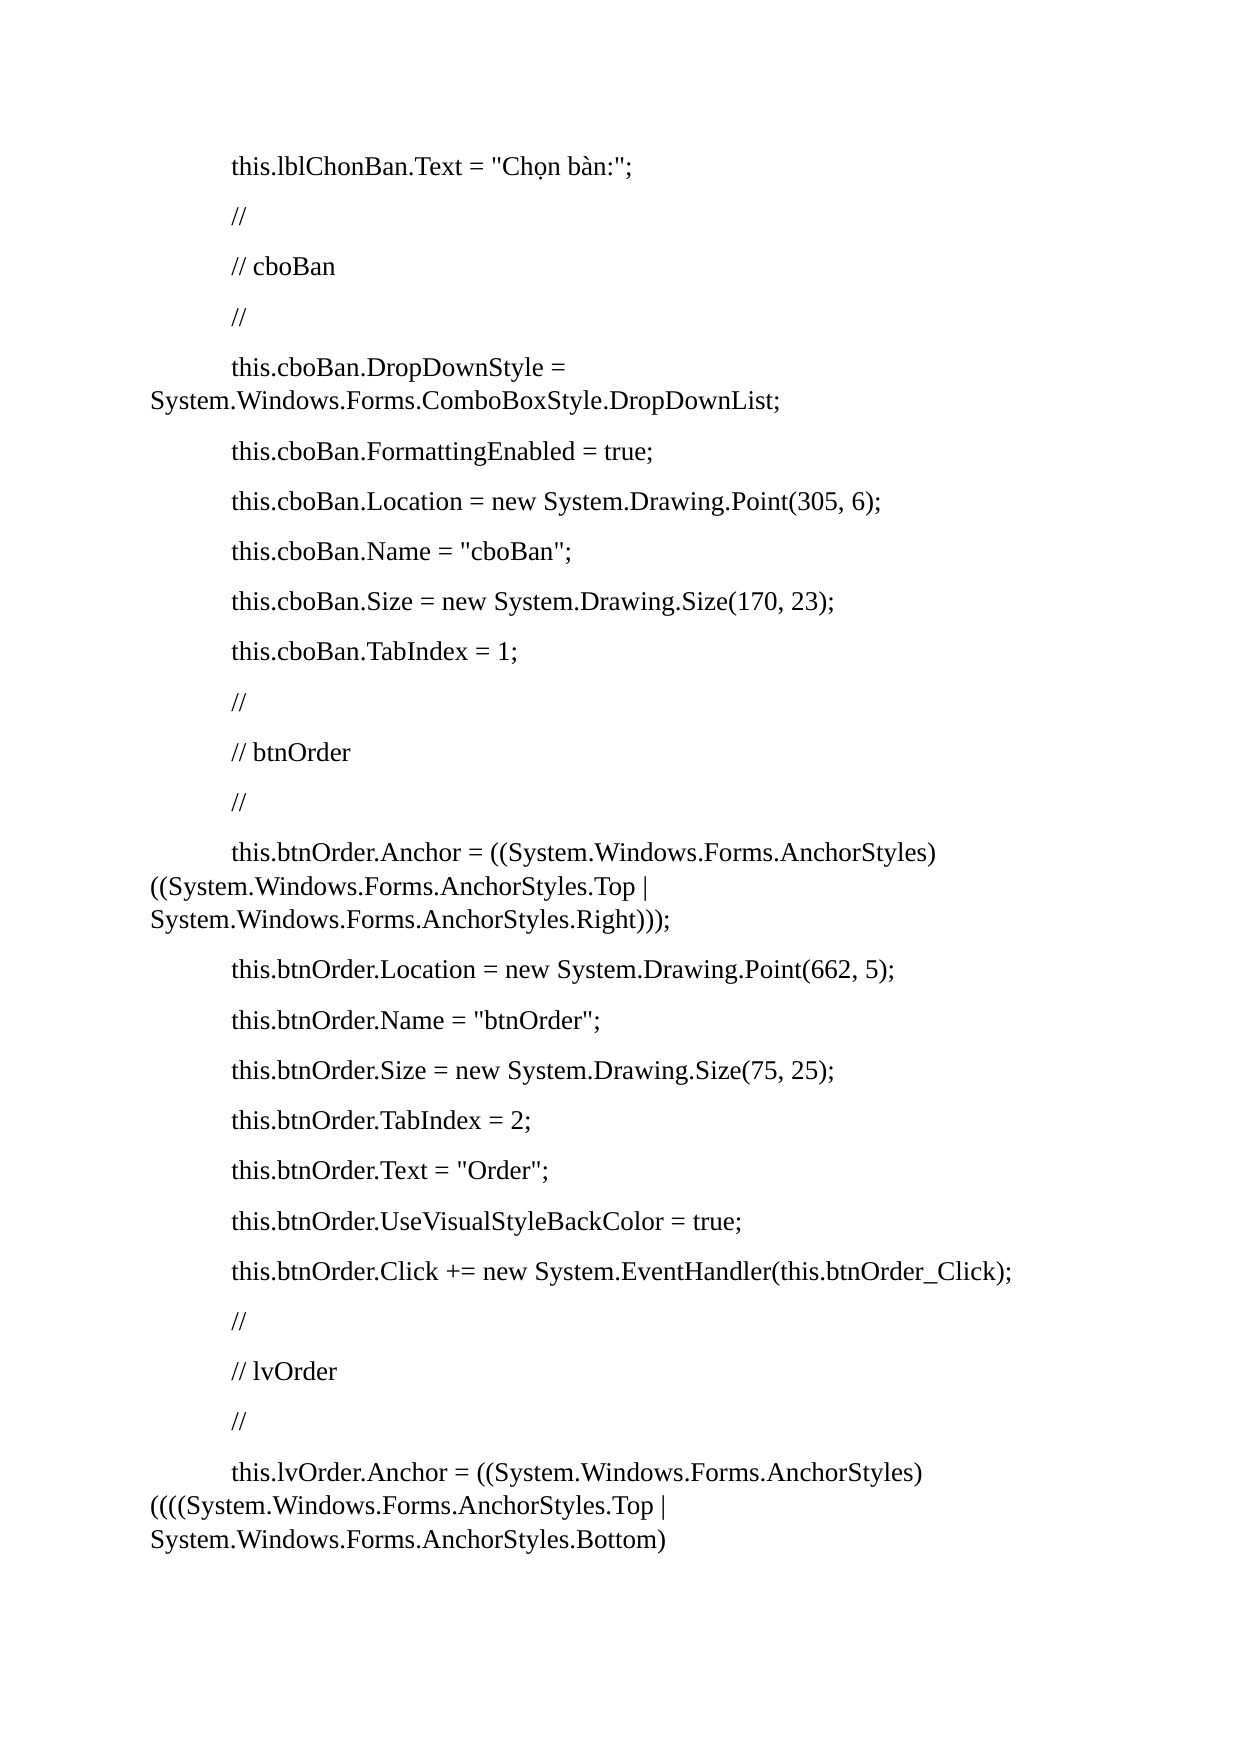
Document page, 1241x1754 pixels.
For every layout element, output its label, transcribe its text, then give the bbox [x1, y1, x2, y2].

text // cboBan [150, 250, 1090, 282]
text this.btnOrder.TabIndex = 2; [150, 1104, 1090, 1135]
text this.btnOrder.Location = new System.Drawing.Point(662, 5); [150, 953, 1090, 985]
text this.btnOrder.Size = new System.Drawing.Size(75, 25); [150, 1054, 1090, 1085]
text this.btnOrder.Name = "btnOrder"; [150, 1004, 1090, 1035]
text this.btnOrder.Click += new System.EventHandler(this.btnOrder_Click); [150, 1255, 1090, 1286]
text // [150, 686, 1090, 717]
text // [150, 200, 1090, 231]
text this.cboBan.Location = new System.Drawing.Point(305, 6); [150, 485, 1090, 516]
text this.cboBan.Name = "cboBan"; [150, 535, 1090, 566]
text this.btnOrder.Text = "Order"; [150, 1154, 1090, 1186]
text this.cboBan.FormattingEnabled = true; [150, 434, 1090, 466]
text // [150, 1405, 1090, 1437]
text this.btnOrder.Anchor = ((System.Windows.Forms.AnchorStyles)((System.Windows.Forms.AnchorStyles.Top | System.Windows.Forms.AnchorStyles.Right))); [150, 836, 1090, 934]
text this.cboBan.Size = new System.Drawing.Size(170, 23); [150, 585, 1090, 616]
text this.btnOrder.UseVisualStyleBackColor = true; [150, 1204, 1090, 1236]
text this.cboBan.DropDownStyle = System.Windows.Forms.ComboBoxStyle.DropDownList; [150, 351, 1090, 416]
text // btnOrder [150, 736, 1090, 767]
text // lvOrder [150, 1355, 1090, 1386]
text this.cboBan.TabIndex = 1; [150, 635, 1090, 667]
text // [150, 1305, 1090, 1336]
text this.lblChonBan.Text = "Chọn bàn:"; [150, 150, 1090, 181]
text // [150, 786, 1090, 817]
text this.lvOrder.Anchor = ((System.Windows.Forms.AnchorStyles)((((System.Windows.Forms.AnchorStyles.Top | System.Windows.Forms.AnchorStyles.Bottom) [150, 1456, 1090, 1554]
text // [150, 301, 1090, 332]
